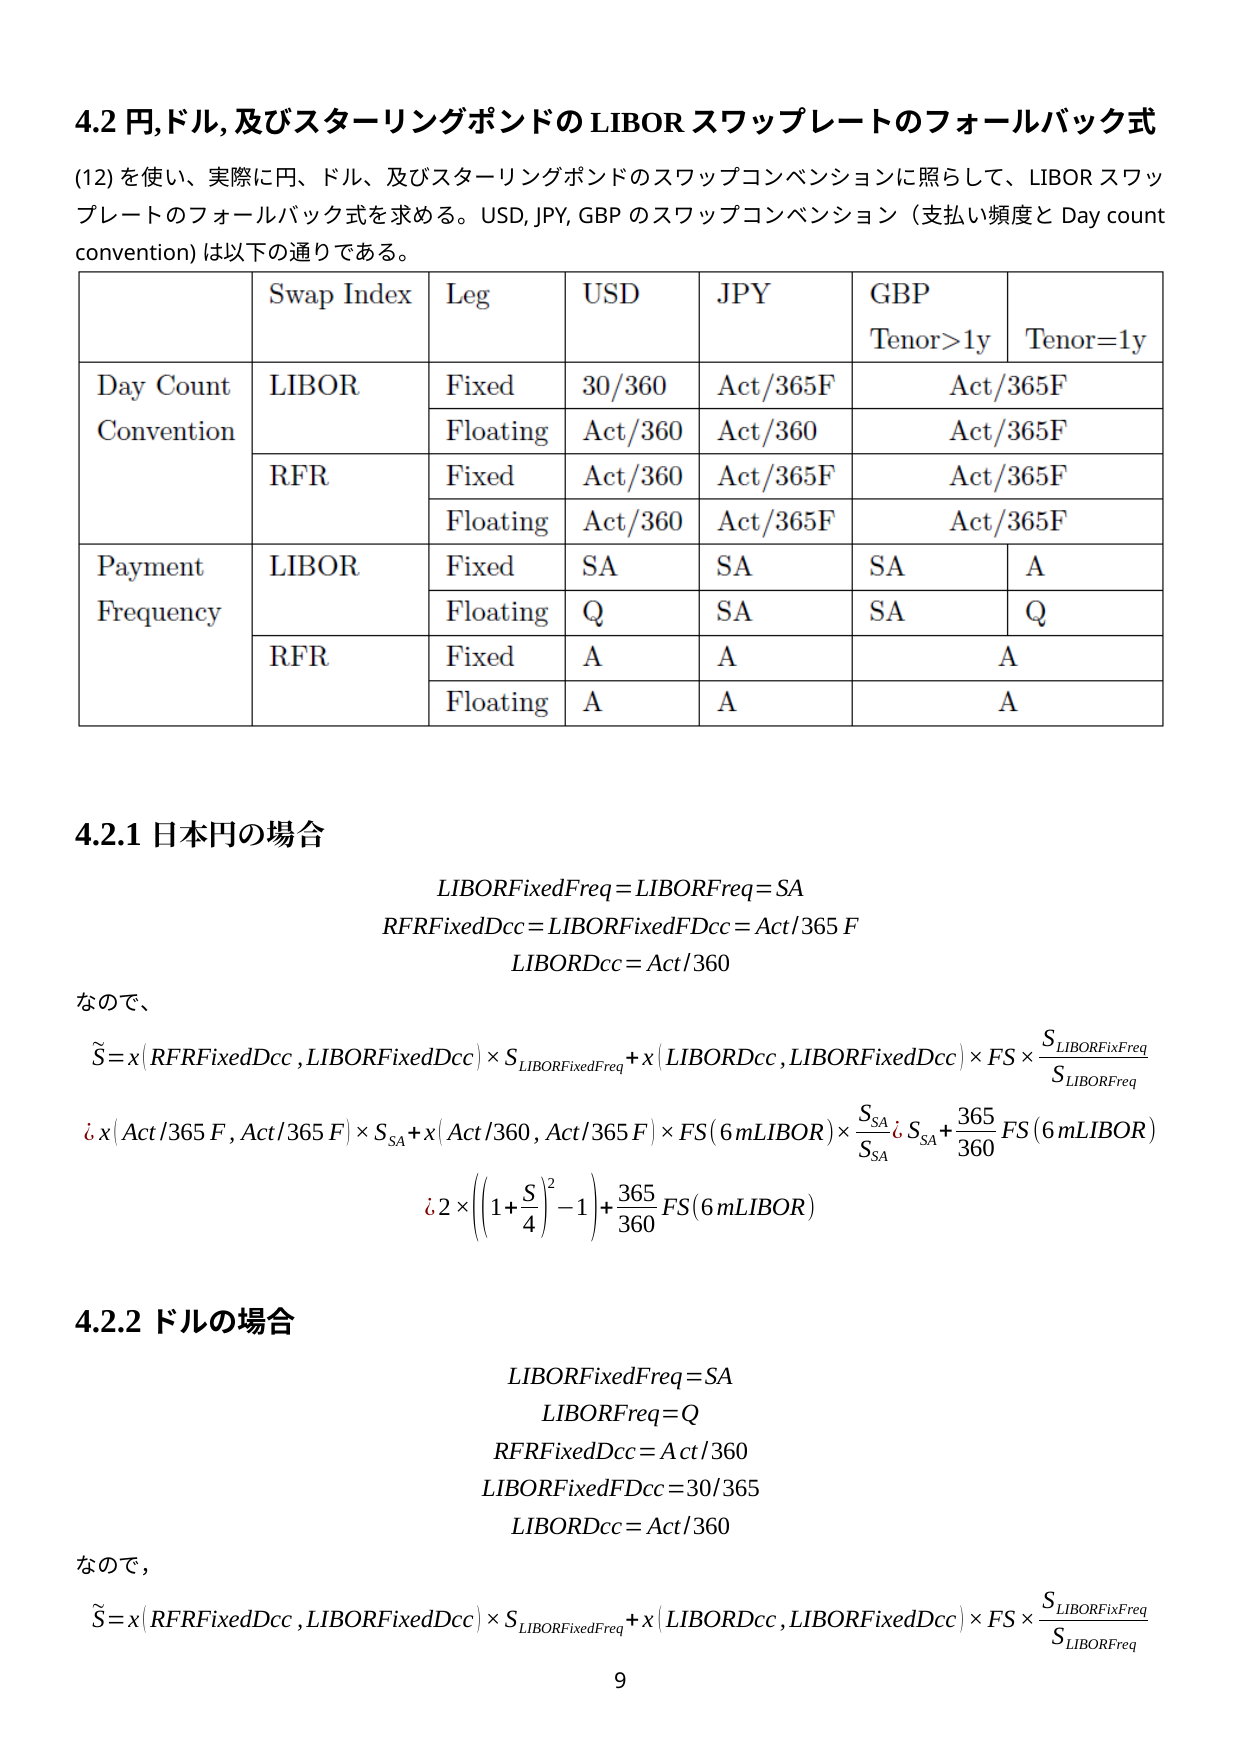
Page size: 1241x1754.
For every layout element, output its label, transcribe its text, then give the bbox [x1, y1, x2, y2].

text (12) を使い、実際に円、ドル、及びスターリングポンドのスワップコンベンションに照らして、LIBOR スワップレートのフォールバック式を求める。USD, JPY, GBP のスワップコンベンション（支払い頻度とDay count convention) は以下の通りである。 [75, 157, 1165, 270]
picture [75, 270, 1166, 729]
subtitle 日本円の場合 [75, 795, 1165, 870]
subtitle 円,ドル, 及びスターリングポンドのLIBORスワップレートのフォールバック式 [75, 82, 1165, 157]
text なので、 [75, 982, 1165, 1020]
subtitle ドルの場合 [75, 1282, 1165, 1357]
text なので， [75, 1545, 1165, 1582]
